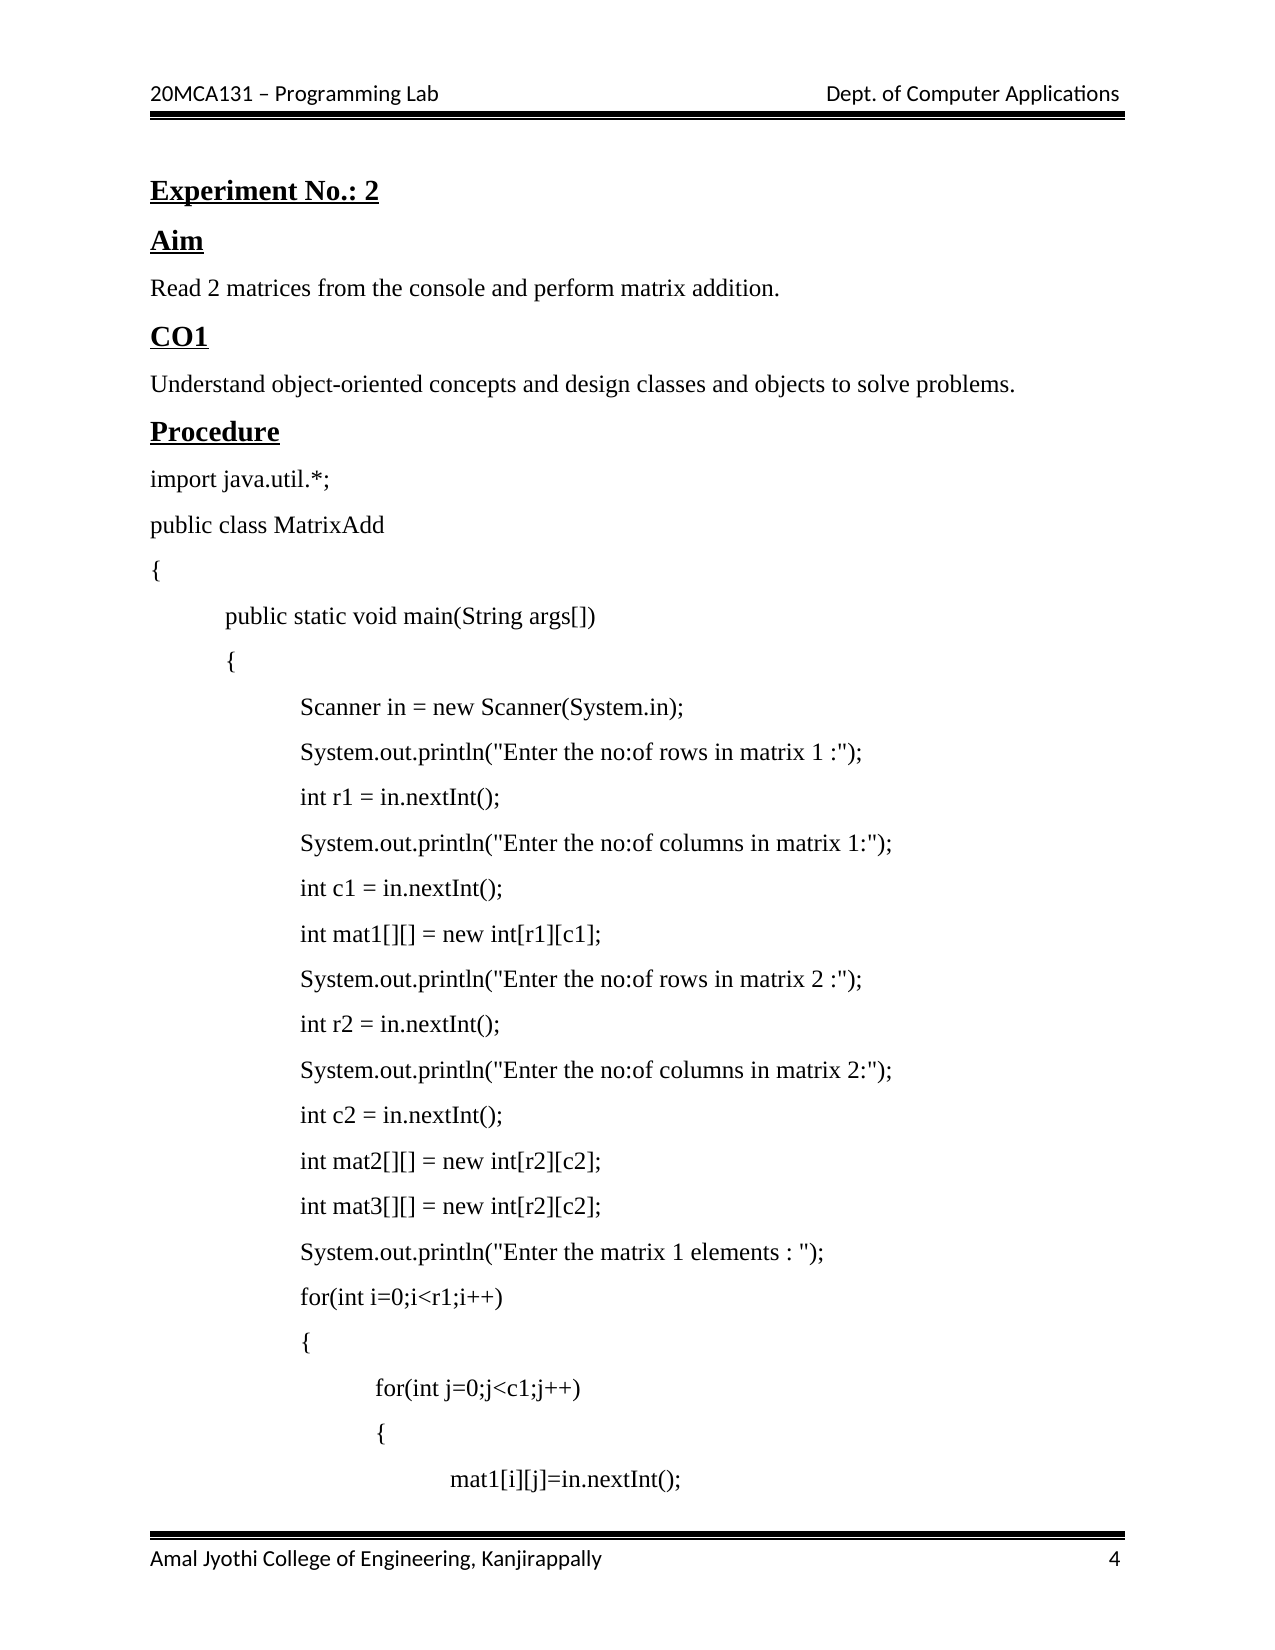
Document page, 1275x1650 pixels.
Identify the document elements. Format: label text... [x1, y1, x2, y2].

text { [150, 1327, 1087, 1356]
text Scanner in = new Scanner(System.in); [150, 692, 1087, 720]
text System.out.println("Enter the no:of columns in matrix 1:"); [150, 828, 1087, 857]
text public class MatrixAdd [150, 510, 1087, 539]
text for(int i=0;i<r1;i++) [150, 1282, 1087, 1311]
text int c1 = in.nextInt(); [150, 873, 1087, 902]
text int mat1[][] = new int[r1][c1]; [150, 919, 1087, 947]
text System.out.println("Enter the matrix 1 elements : "); [150, 1237, 1087, 1265]
text int r2 = in.nextInt(); [150, 1009, 1087, 1038]
text int c2 = in.nextInt(); [150, 1100, 1087, 1129]
text System.out.println("Enter the no:of rows in matrix 2 :"); [150, 964, 1087, 993]
text import java.util.*; [150, 464, 1087, 493]
text Procedure [150, 414, 1087, 448]
text Aim [150, 223, 1087, 257]
text Experiment No.: 2 [150, 173, 1087, 206]
text int mat2[][] = new int[r2][c2]; [150, 1146, 1087, 1174]
text { [150, 646, 1087, 675]
text Understand object-oriented concepts and design classes and objects to solve problems. [150, 369, 1087, 398]
text Read 2 matrices from the console and perform matrix addition. [150, 273, 1087, 302]
text { [150, 555, 1087, 584]
text CO1 [150, 319, 1087, 352]
text public static void main(String args[]) [150, 601, 1087, 629]
text for(int j=0;j<c1;j++) [150, 1373, 1087, 1402]
text System.out.println("Enter the no:of columns in matrix 2:"); [150, 1055, 1087, 1084]
text { [150, 1418, 1087, 1447]
text int mat3[][] = new int[r2][c2]; [150, 1191, 1087, 1220]
text int r1 = in.nextInt(); [150, 782, 1087, 811]
text mat1[i][j]=in.nextInt(); [150, 1464, 1087, 1492]
text System.out.println("Enter the no:of rows in matrix 1 :"); [150, 737, 1087, 766]
